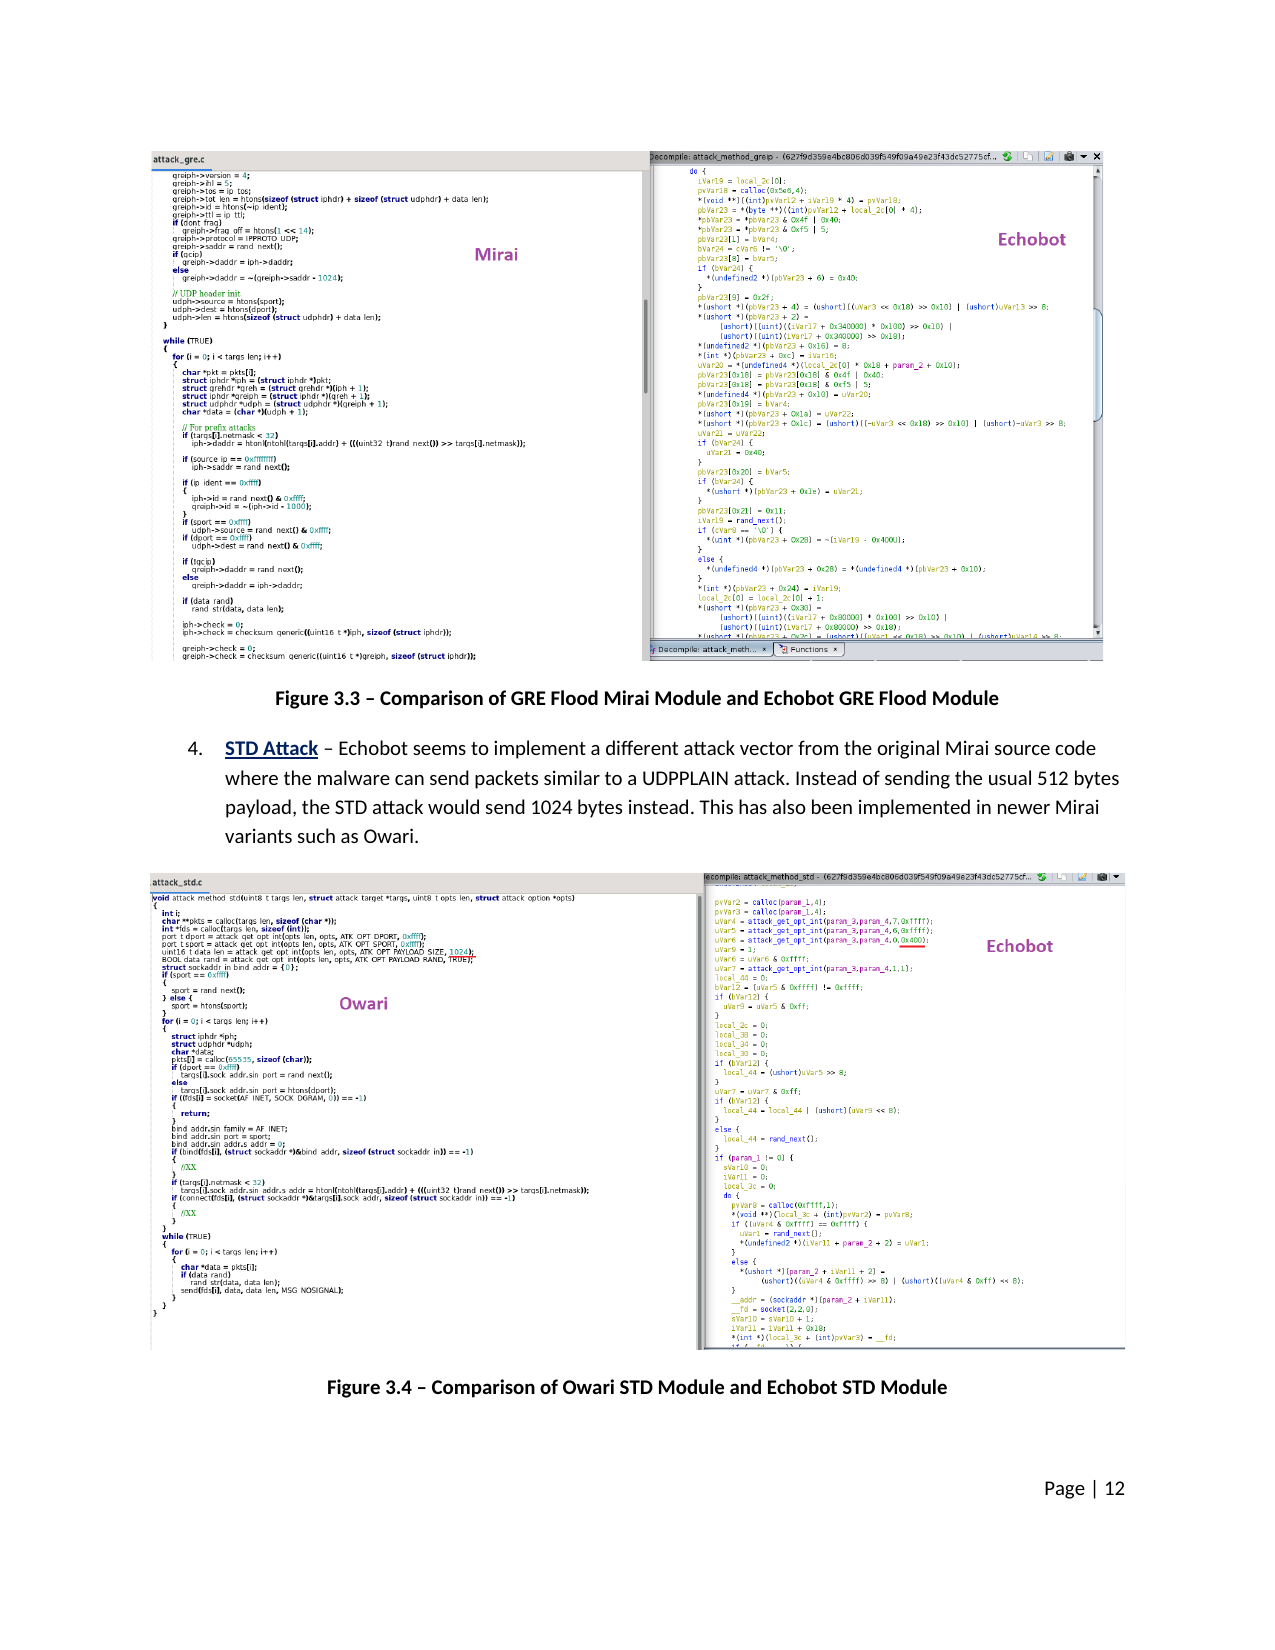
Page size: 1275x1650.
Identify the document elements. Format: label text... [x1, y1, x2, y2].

picture [150, 873, 1125, 1350]
text Figure 3.3 – Comparison of GRE Flood Mirai Module and Echobot GRE Flood Module [150, 686, 1125, 711]
list STD Attack – Echobot seems to implement a different attack vector from the original Mirai source code where the malware can send packets similar to a UDPPLAIN attack. Instead of sending the usual 512 bytes payload, the STD attack would send 1024 bytes instead. This has also been implemented in newer Mirai variants such as Owari. [187, 736, 1125, 848]
text Figure 3.4 – Comparison of Owari STD Module and Echobot STD Module [150, 1374, 1125, 1399]
picture [150, 150, 1104, 661]
